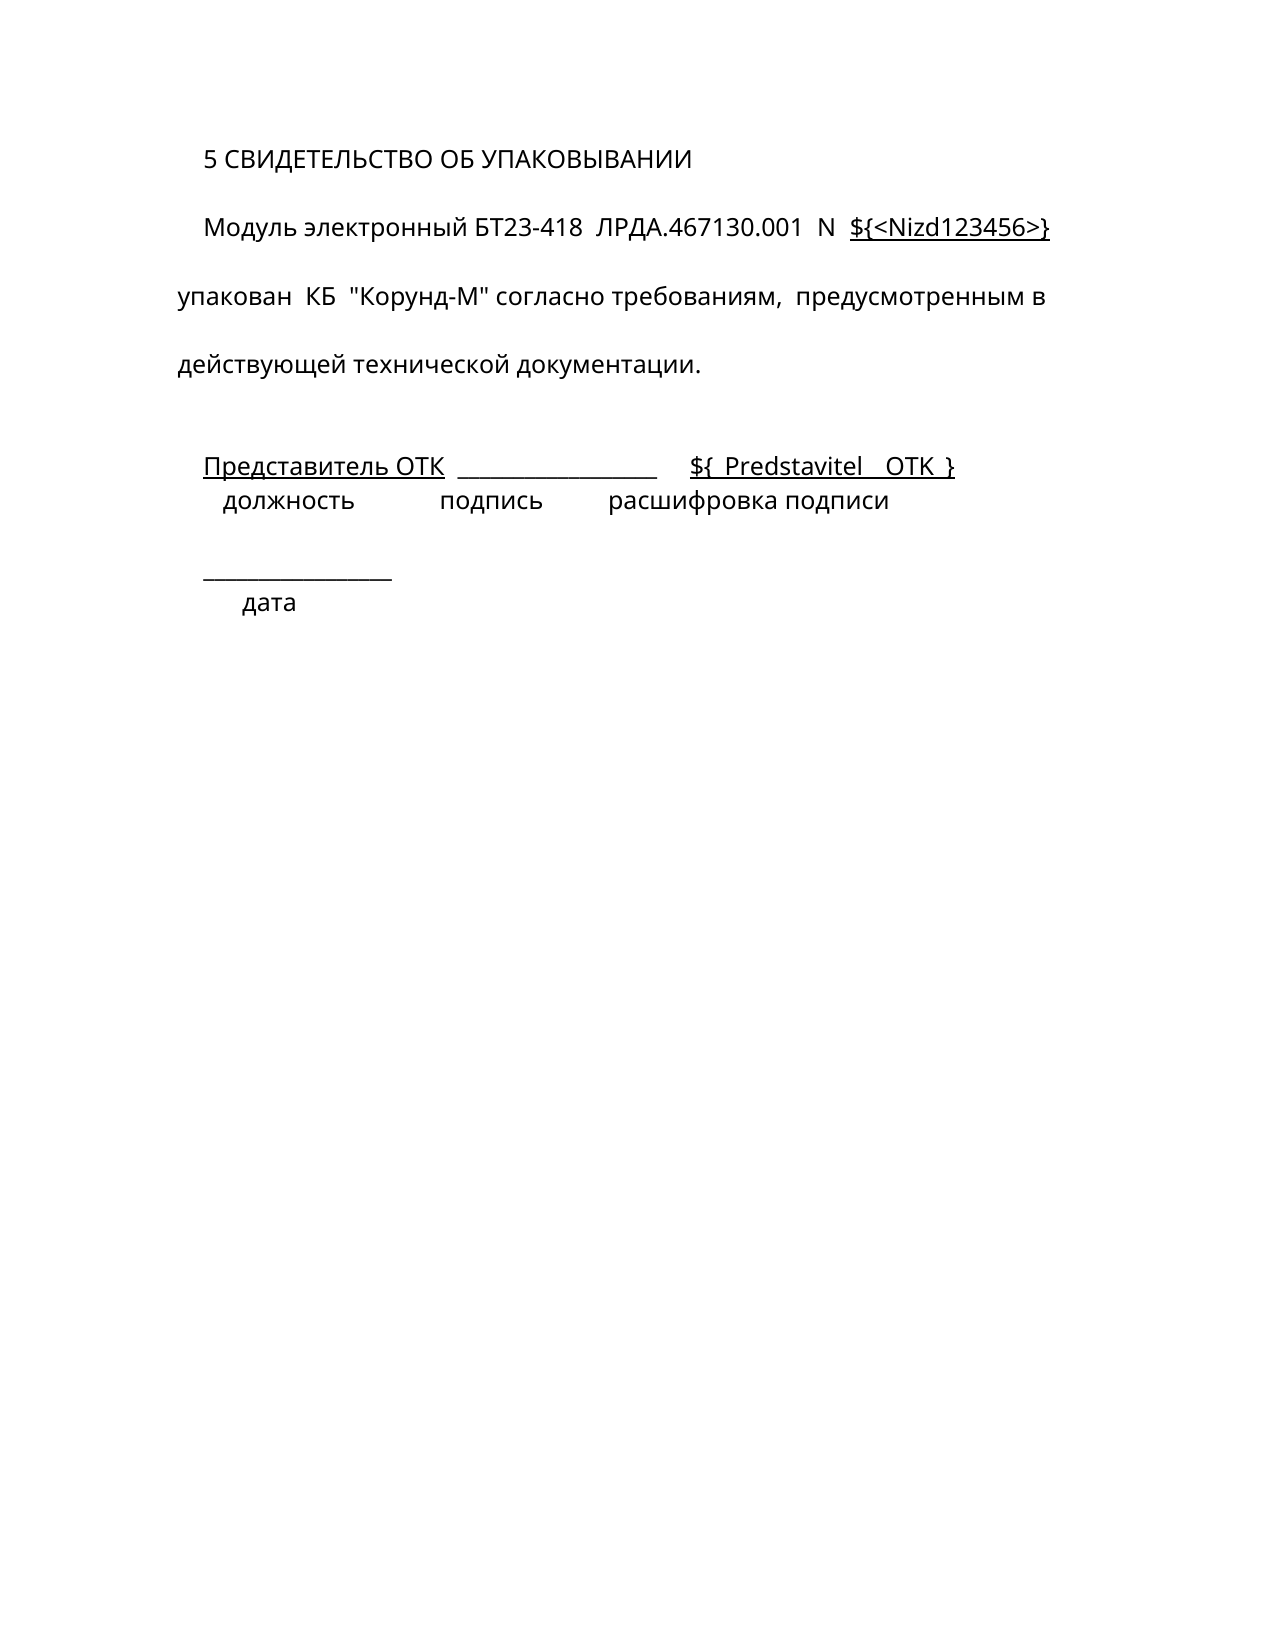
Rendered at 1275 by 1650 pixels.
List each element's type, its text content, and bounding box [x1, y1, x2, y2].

text 5 СВИДЕТЕЛЬСТВО ОБ УПАКОВЫВАНИИ [177, 142, 1186, 176]
text _________________ [177, 551, 1186, 585]
text Представитель ОТК __________________ ${_Predstavitel__OTK_} [177, 448, 1186, 483]
text Модуль электронный БТ23-418 ЛРДА.467130.001 N ${<Nizd123456>} [177, 210, 1186, 244]
text должность подпись расшифровка подписи [177, 483, 1186, 517]
text упакован КБ "Корунд-М" согласно требованиям, предусмотренным в [177, 278, 1186, 312]
text дата [177, 585, 1186, 619]
text действующей технической документации. [177, 346, 1186, 380]
